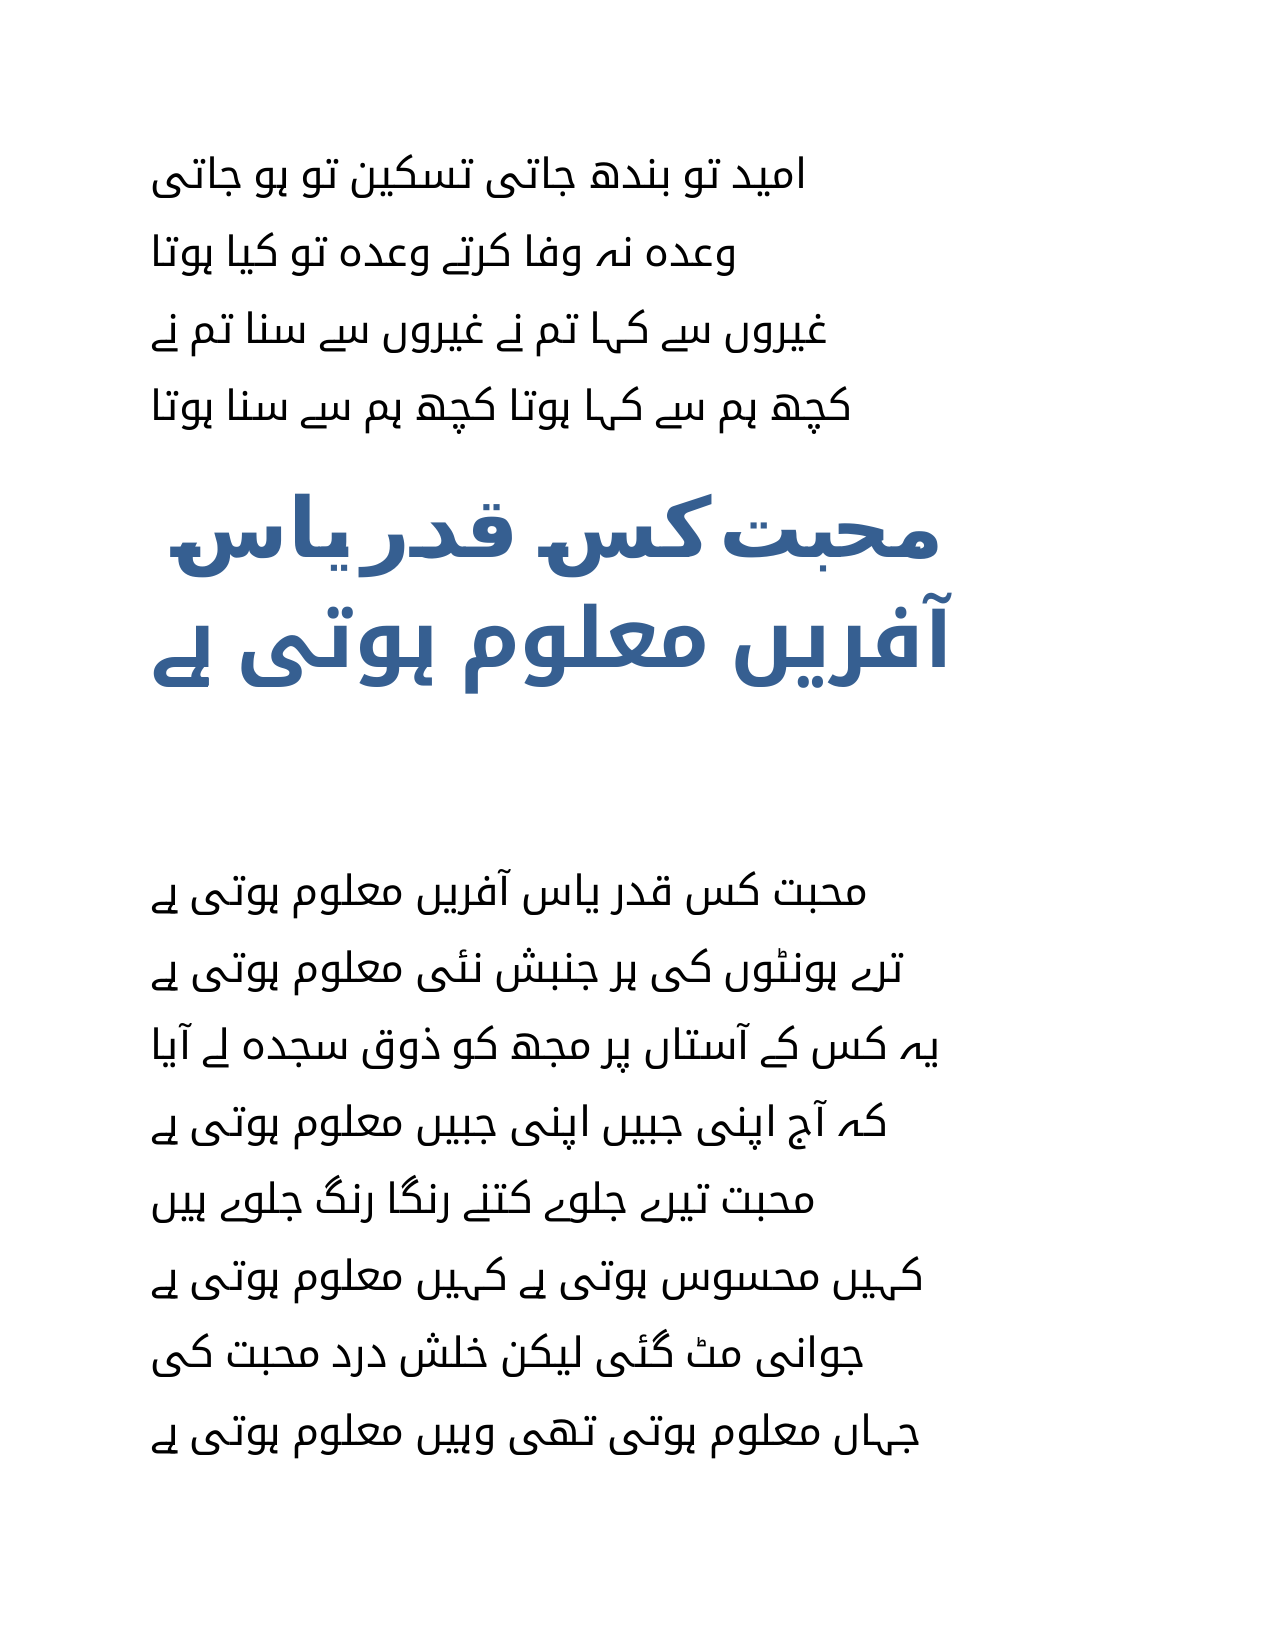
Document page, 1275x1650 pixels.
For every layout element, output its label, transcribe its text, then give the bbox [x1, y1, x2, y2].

text یہ کس کے آستاں پر مجھ کو ذوق سجدہ لے آیا [150, 1021, 1125, 1068]
text ترے ہونٹوں کی ہر جنبش نئی معلوم ہوتی ہے [150, 943, 1125, 991]
text جوانی مٹ گئی لیکن خلش درد محبت کی [150, 1329, 1125, 1377]
text کہیں محسوس ہوتی ہے کہیں معلوم ہوتی ہے [150, 1252, 1125, 1300]
subtitle محبت کس قدر یاس آفریں معلوم ہوتی ہے [150, 479, 1125, 685]
text کچھ ہم سے کہا ہوتا کچھ ہم سے سنا ہوتا [150, 381, 1125, 429]
text غیروں سے کہا تم نے غیروں سے سنا تم نے [150, 304, 1125, 352]
text جہاں معلوم ہوتی تھی وہیں معلوم ہوتی ہے [150, 1406, 1125, 1454]
text وعدہ نہ وفا کرتے وعدہ تو کیا ہوتا [150, 227, 1125, 275]
text محبت تیرے جلوے کتنے رنگا رنگ جلوے ہیں [150, 1175, 1125, 1223]
text محبت کس قدر یاس آفریں معلوم ہوتی ہے [150, 866, 1125, 914]
text کہ آج اپنی جبیں اپنی جبیں معلوم ہوتی ہے [150, 1098, 1125, 1146]
text امید تو بندھ جاتی تسکین تو ہو جاتی [150, 150, 1125, 198]
